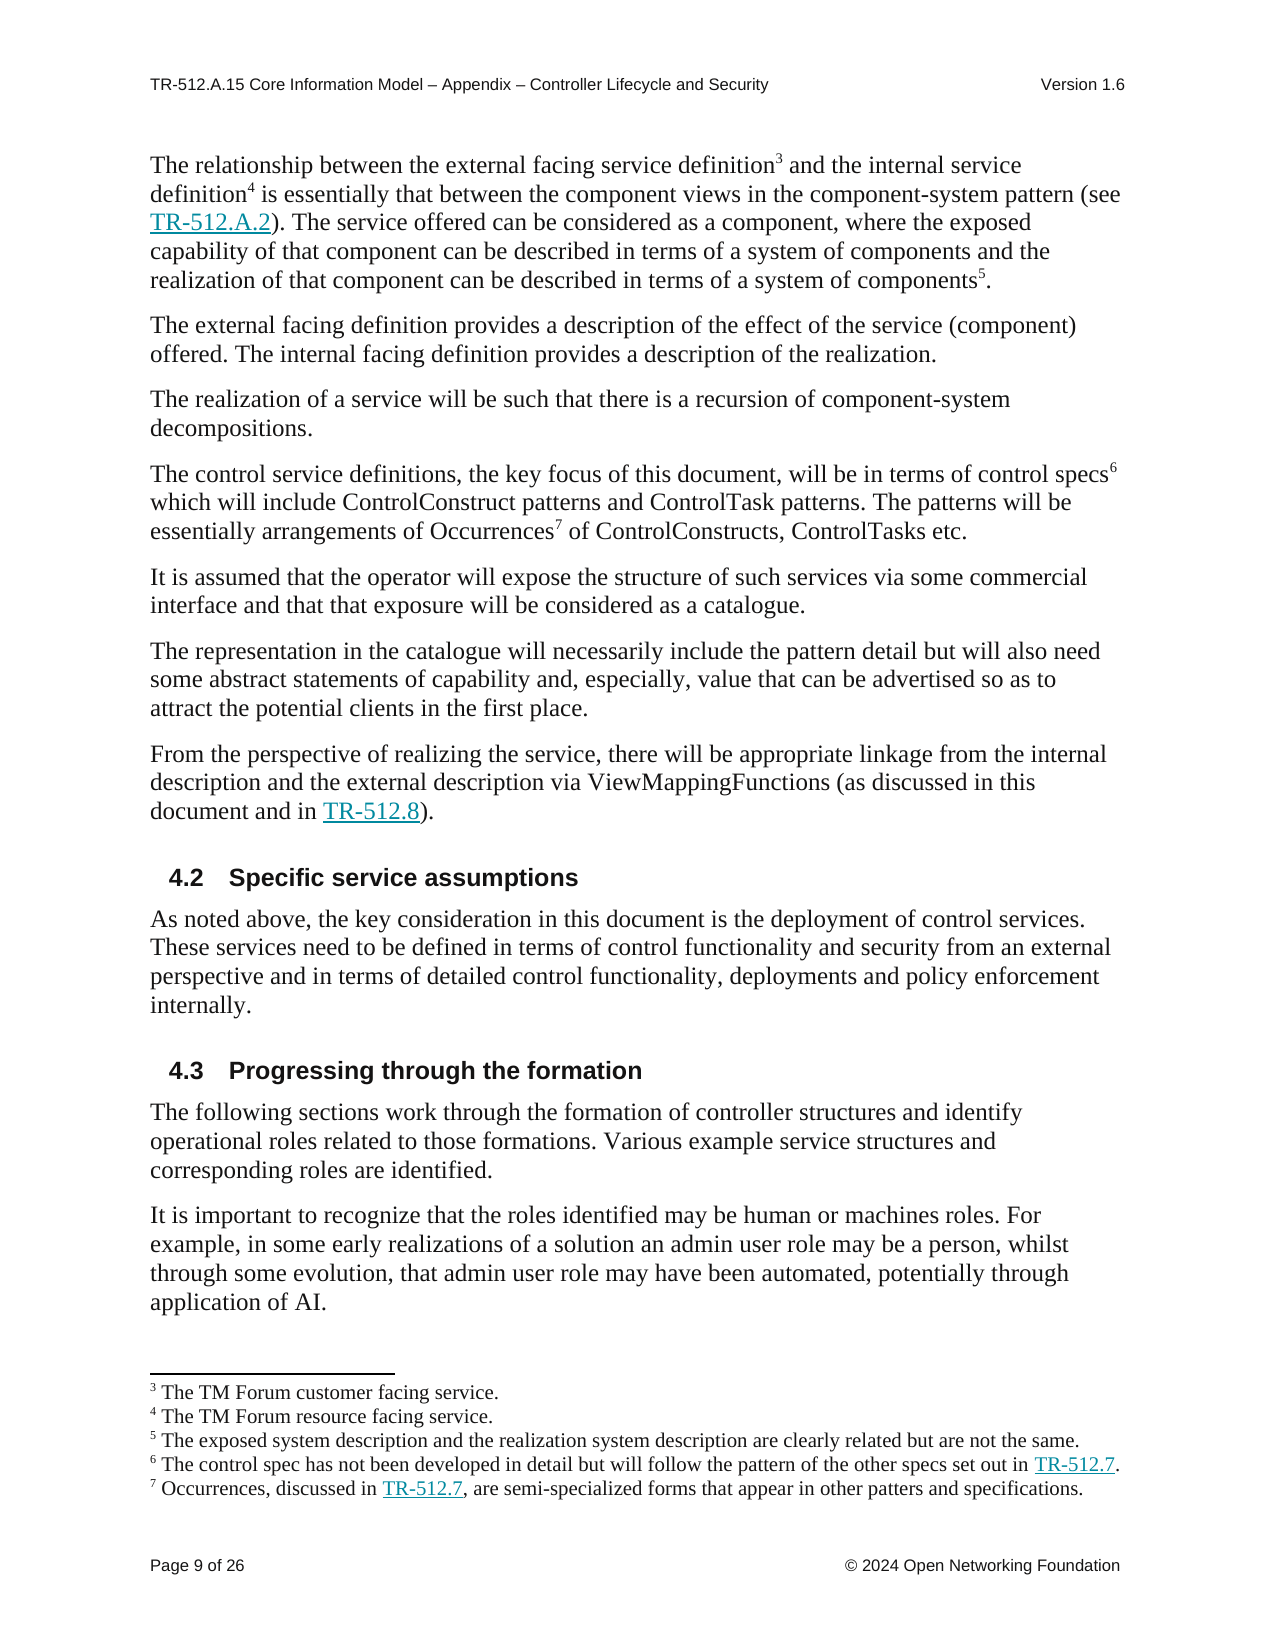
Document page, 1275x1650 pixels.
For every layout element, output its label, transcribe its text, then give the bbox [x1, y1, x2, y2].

text It is assumed that the operator will expose the structure of such services via some commercial interface and that that exposure will be considered as a catalogue. [150, 562, 1125, 619]
text The representation in the catalogue will necessarily include the pattern detail but will also need some abstract statements of capability and, especially, value that can be advertised so as to attract the potential clients in the first place. [150, 636, 1125, 722]
text It is important to recognize that the roles identified may be human or machines roles. For example, in some early realizations of a solution an admin user role may be a person, whilst through some evolution, that admin user role may have been automated, potentially through application of AI. [150, 1200, 1125, 1315]
text From the perspective of realizing the service, there will be appropriate linkage from the internal description and the external description via ViewMappingFunctions (as discussed in this document and in TR-512.8). [150, 739, 1125, 825]
text The realization of a service will be such that there is a recursion of component-system decompositions. [150, 384, 1125, 442]
text As noted above, the key consideration in this document is the deployment of control services. These services need to be defined in terms of control functionality and security from an external perspective and in terms of detailed control functionality, deployments and policy enforcement internally. [150, 904, 1125, 1019]
subtitle Specific service assumptions [169, 862, 1125, 891]
text The following sections work through the formation of controller structures and identify operational roles related to those formations. Various example service structures and corresponding roles are identified. [150, 1097, 1125, 1184]
text The external facing definition provides a description of the effect of the service (component) offered. The internal facing definition provides a description of the realization. [150, 310, 1125, 368]
text The control service definitions, the key focus of this document, will be in terms of control specs which will include ControlConstruct patterns and ControlTask patterns. The patterns will be essentially arrangements of Occurrences of ControlConstructs, ControlTasks etc. [150, 459, 1125, 545]
subtitle Progressing through the formation [169, 1056, 1125, 1085]
text The relationship between the external facing service definition and the internal service definition is essentially that between the component views in the component-system pattern (see TR-512.A.2). The service offered can be considered as a component, where the exposed capability of that component can be described in terms of a system of components and the realization of that component can be described in terms of a system of components. [150, 150, 1125, 294]
